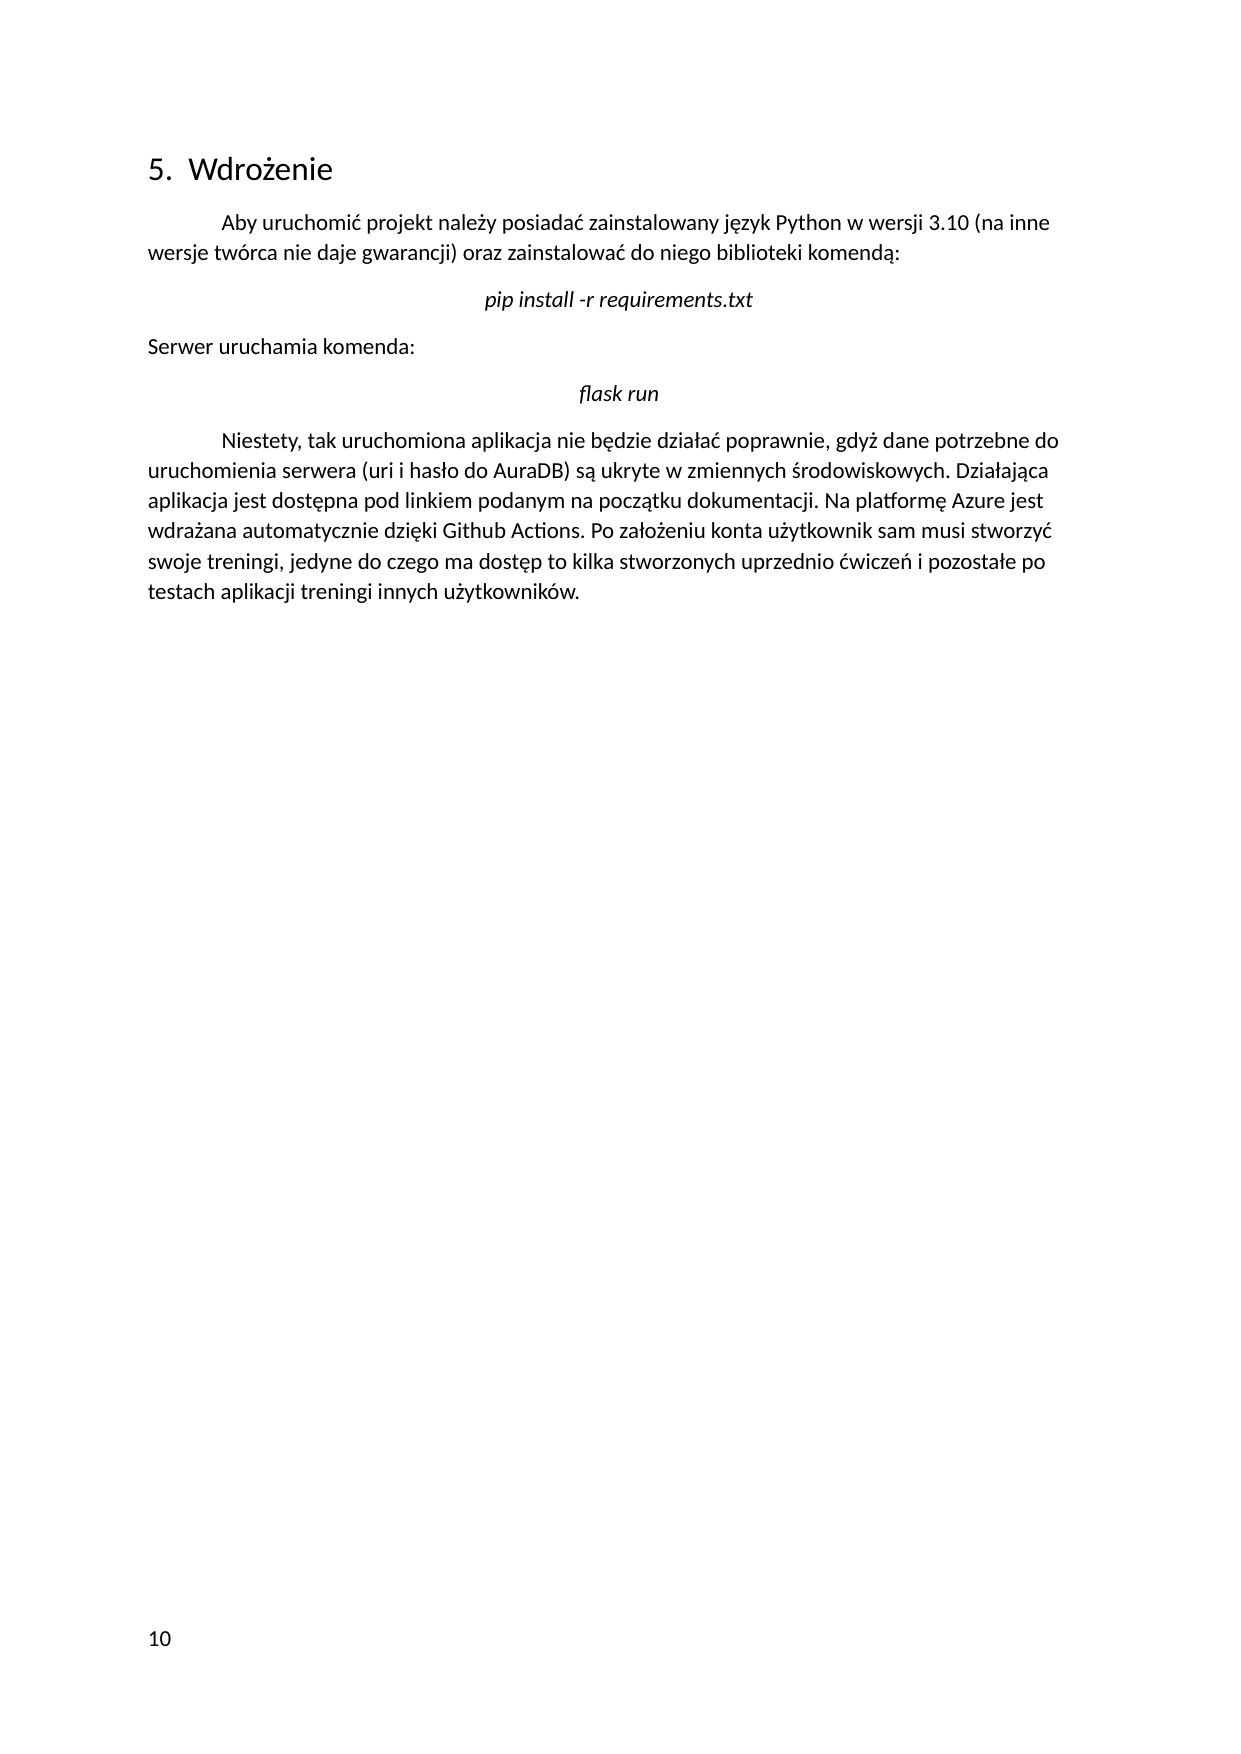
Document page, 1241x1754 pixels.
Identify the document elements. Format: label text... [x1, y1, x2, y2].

text pip install -r requirements.txt [148, 285, 1093, 313]
text Serwer uruchamia komenda: [148, 332, 1093, 360]
text Niestety, tak uruchomiona aplikacja nie będzie działać poprawnie, gdyż dane potrzebne do uruchomienia serwera (uri i hasło do AuraDB) są ukryte w zmiennych środowiskowych. Działająca aplikacja jest dostępna pod linkiem podanym na początku dokumentacji. Na platformę Azure jest wdrażana automatycznie dzięki Github Actions. Po założeniu konta użytkownik sam musi stworzyć swoje treningi, jedyne do czego ma dostęp to kilka stworzonych uprzednio ćwiczeń i pozostałe po testach aplikacji treningi innych użytkowników. [148, 426, 1093, 605]
text 5. Wdrożenie [148, 148, 1093, 188]
text flask run [148, 379, 1093, 407]
text Aby uruchomić projekt należy posiadać zainstalowany język Python w wersji 3.10 (na inne wersje twórca nie daje gwarancji) oraz zainstalować do niego biblioteki komendą: [148, 208, 1093, 266]
